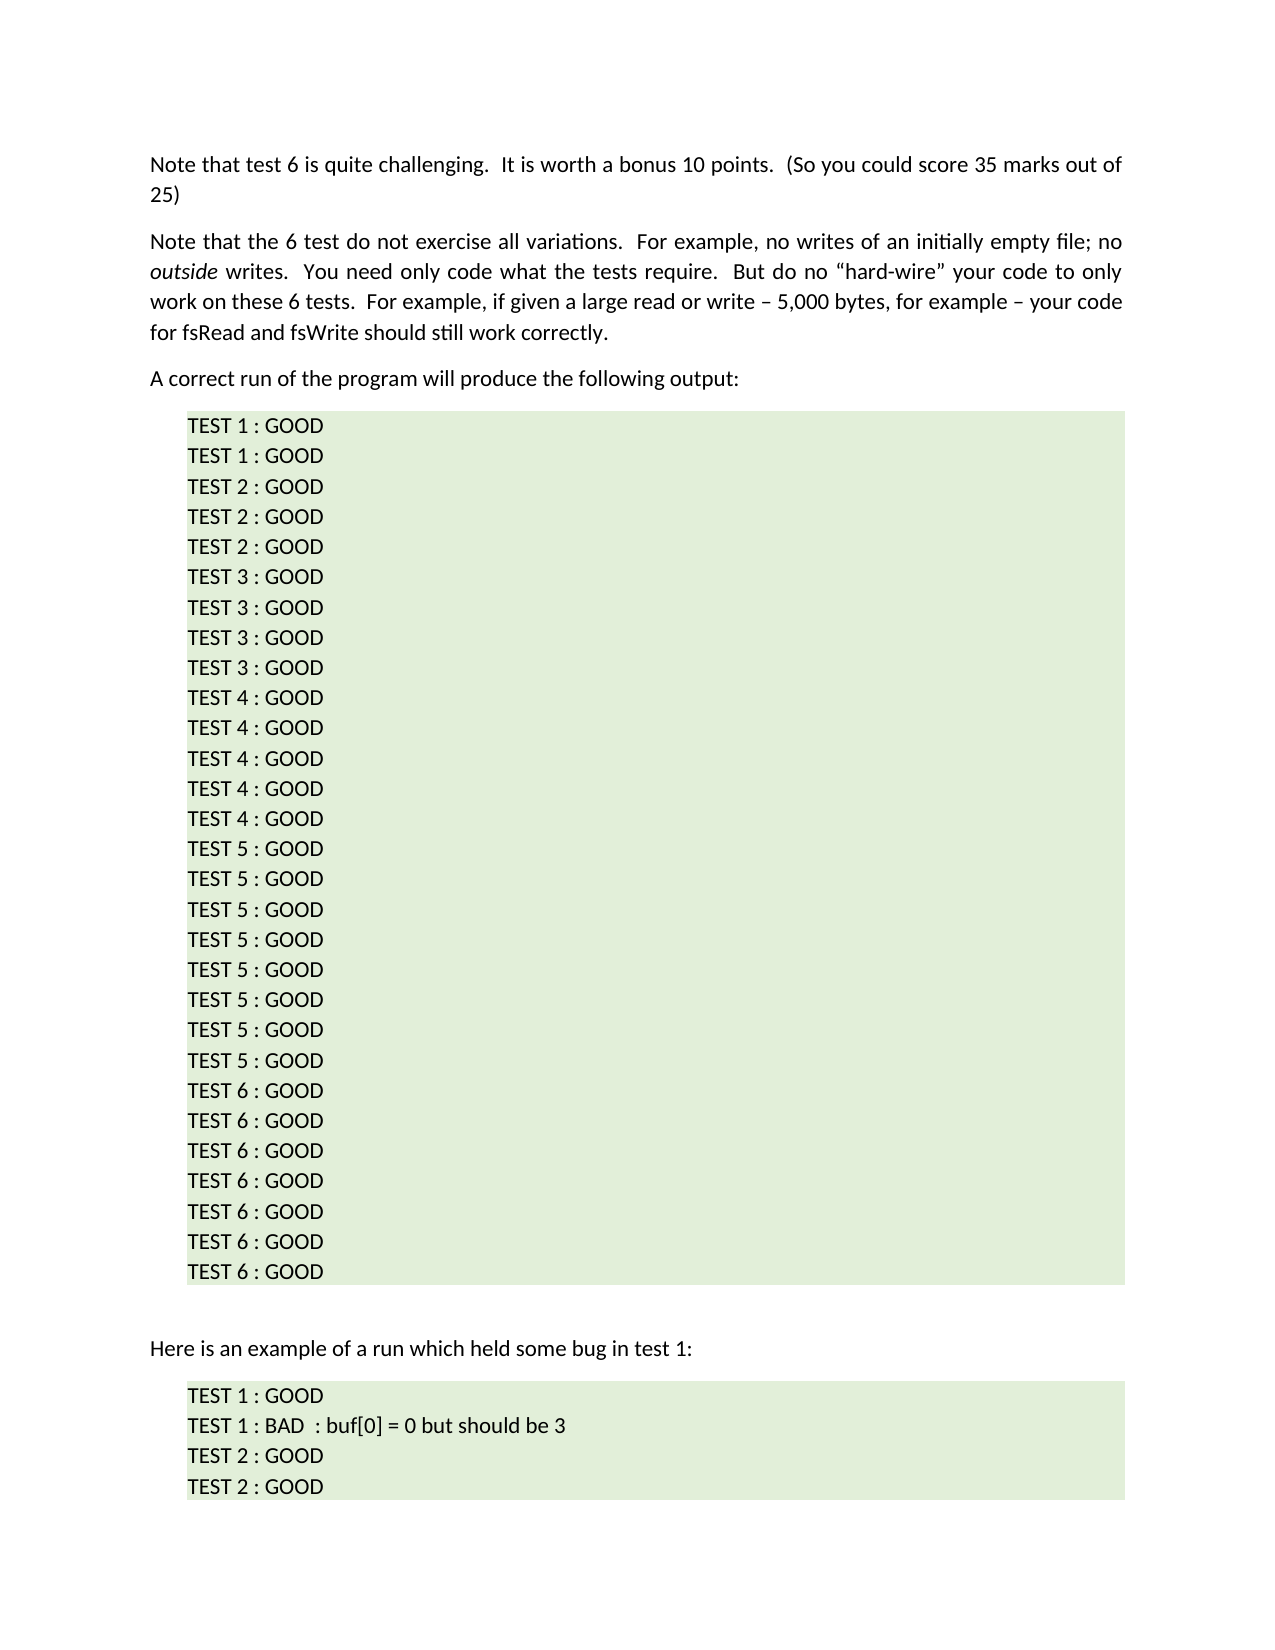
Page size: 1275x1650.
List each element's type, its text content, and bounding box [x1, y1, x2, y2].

text TEST 4 : GOOD [187, 804, 1125, 832]
text TEST 1 : GOOD [187, 411, 1125, 439]
text TEST 5 : GOOD [187, 955, 1125, 983]
text TEST 3 : GOOD [187, 653, 1125, 681]
text TEST 3 : GOOD [187, 593, 1125, 621]
text TEST 2 : GOOD [187, 502, 1125, 530]
text TEST 5 : GOOD [187, 925, 1125, 953]
text TEST 2 : GOOD [187, 1472, 1125, 1500]
text TEST 6 : GOOD [187, 1106, 1125, 1134]
text TEST 5 : GOOD [187, 1016, 1125, 1044]
text TEST 2 : GOOD [187, 472, 1125, 500]
text TEST 5 : GOOD [187, 985, 1125, 1013]
text TEST 2 : GOOD [187, 1442, 1125, 1470]
text Here is an example of a run which held some bug in test 1: [150, 1334, 1125, 1362]
text TEST 4 : GOOD [187, 774, 1125, 802]
text TEST 6 : GOOD [187, 1076, 1125, 1104]
text Note that the 6 test do not exercise all variations. For example, no writes of an initially empty file; no outside writes. You need only code what the tests require. But do no “hard-wire” your code to only work on these 6 tests. For example, if given a large read or write – 5,000 bytes, for example – your code for fsRead and fsWrite should still work correctly. [150, 227, 1125, 346]
text TEST 6 : GOOD [187, 1257, 1125, 1285]
text TEST 6 : GOOD [187, 1136, 1125, 1164]
text A correct run of the program will produce the following output: [150, 364, 1125, 393]
text TEST 5 : GOOD [187, 895, 1125, 923]
text TEST 1 : BAD : buf[0] = 0 but should be 3 [187, 1411, 1125, 1439]
text TEST 4 : GOOD [187, 744, 1125, 772]
text Note that test 6 is quite challenging. It is worth a bonus 10 points. (So you could score 35 marks out of 25) [150, 150, 1125, 208]
text TEST 6 : GOOD [187, 1167, 1125, 1195]
text TEST 6 : GOOD [187, 1227, 1125, 1255]
text TEST 6 : GOOD [187, 1197, 1125, 1225]
text TEST 3 : GOOD [187, 623, 1125, 651]
text TEST 1 : GOOD [187, 1381, 1125, 1409]
text TEST 5 : GOOD [187, 1046, 1125, 1074]
text TEST 4 : GOOD [187, 683, 1125, 711]
text TEST 2 : GOOD [187, 532, 1125, 560]
text TEST 5 : GOOD [187, 834, 1125, 862]
text TEST 5 : GOOD [187, 864, 1125, 893]
text TEST 1 : GOOD [187, 442, 1125, 470]
text TEST 3 : GOOD [187, 562, 1125, 591]
text TEST 4 : GOOD [187, 713, 1125, 742]
